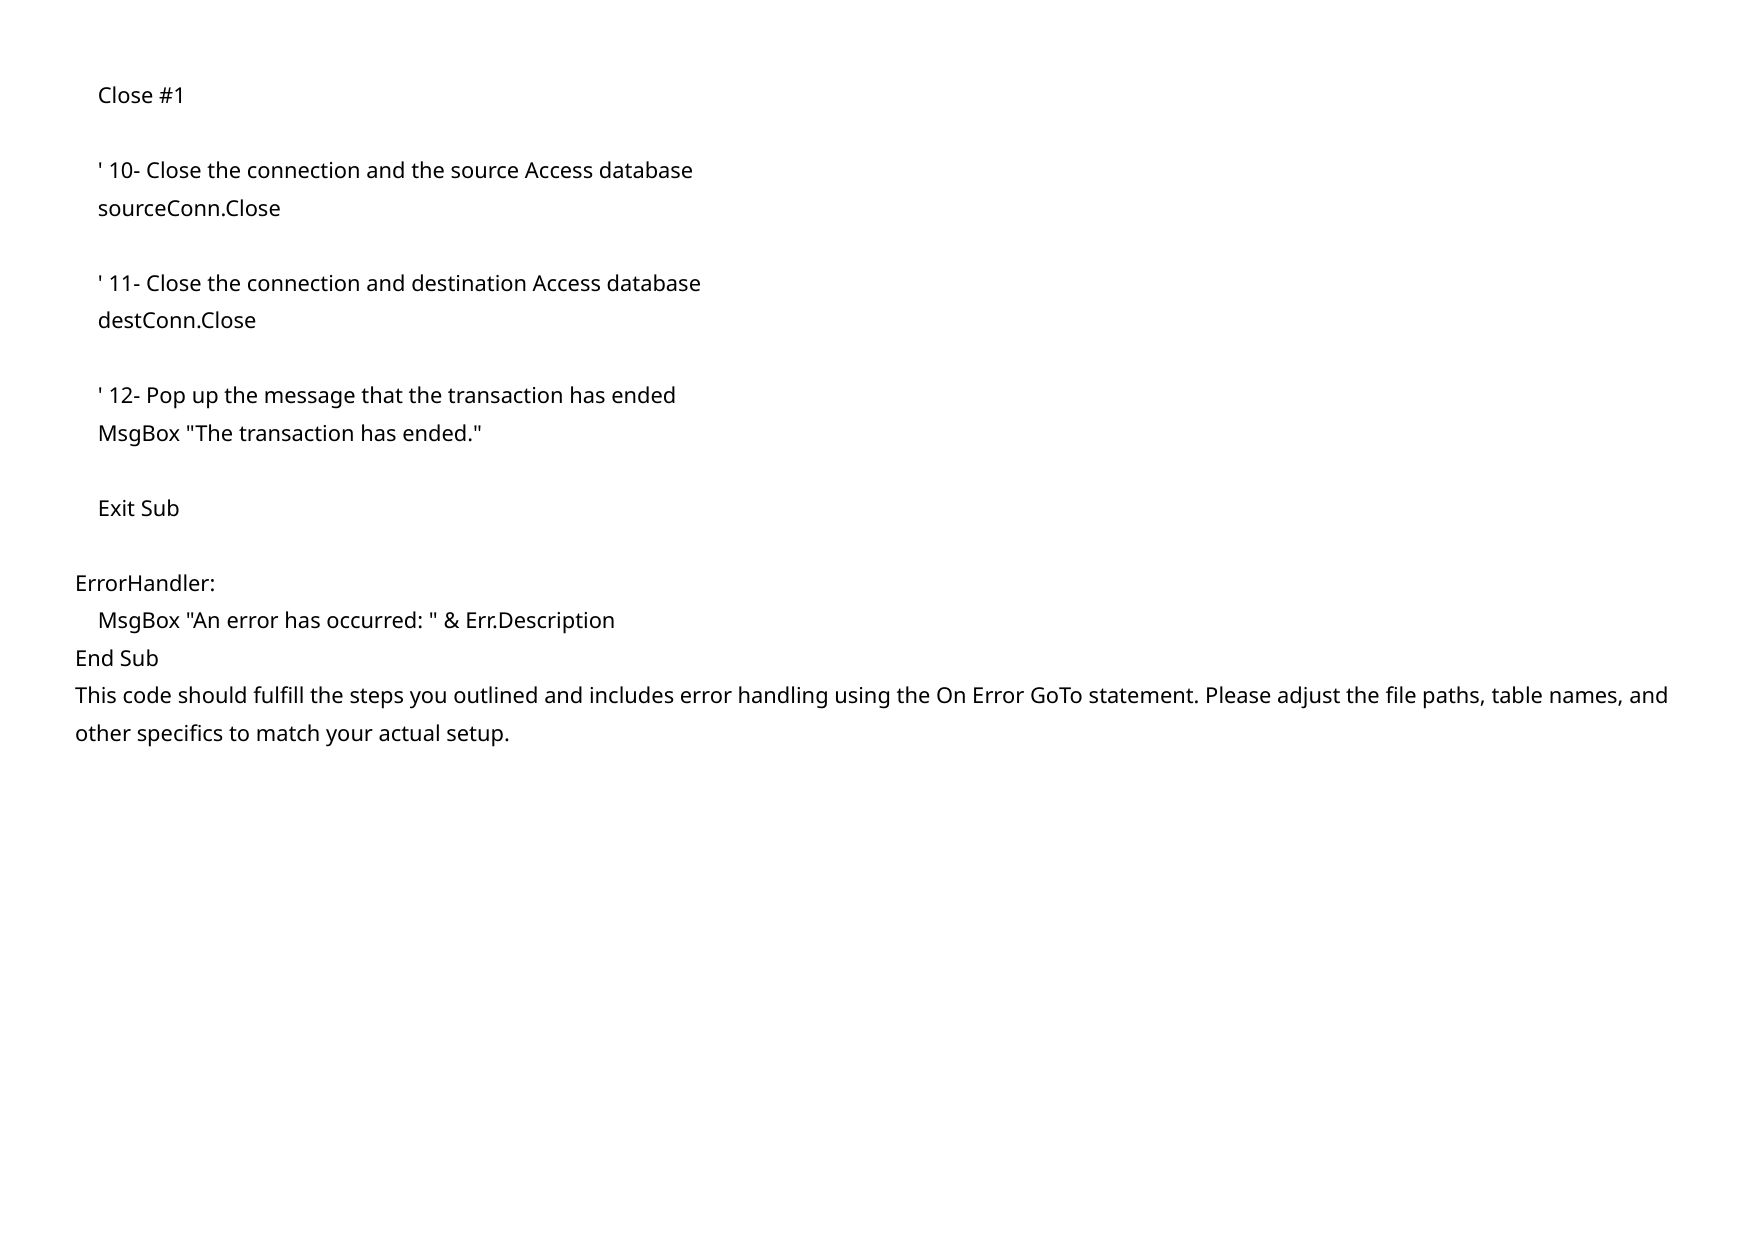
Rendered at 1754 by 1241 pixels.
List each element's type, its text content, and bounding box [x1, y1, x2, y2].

text destConn.Close [75, 301, 1679, 339]
text This code should fulfill the steps you outlined and includes error handling using the On Error GoTo statement. Please adjust the file paths, table names, and other specifics to match your actual setup. [75, 676, 1679, 751]
text sourceConn.Close [75, 189, 1679, 226]
text End Sub [75, 639, 1679, 676]
text ErrorHandler: [75, 564, 1679, 601]
text ' 10- Close the connection and the source Access database [75, 151, 1679, 189]
text MsgBox "The transaction has ended." [75, 414, 1679, 451]
text Close #1 [75, 76, 1679, 114]
text ' 11- Close the connection and destination Access database [75, 264, 1679, 301]
text Exit Sub [75, 489, 1679, 526]
text ' 12- Pop up the message that the transaction has ended [75, 376, 1679, 414]
text MsgBox "An error has occurred: " & Err.Description [75, 601, 1679, 639]
